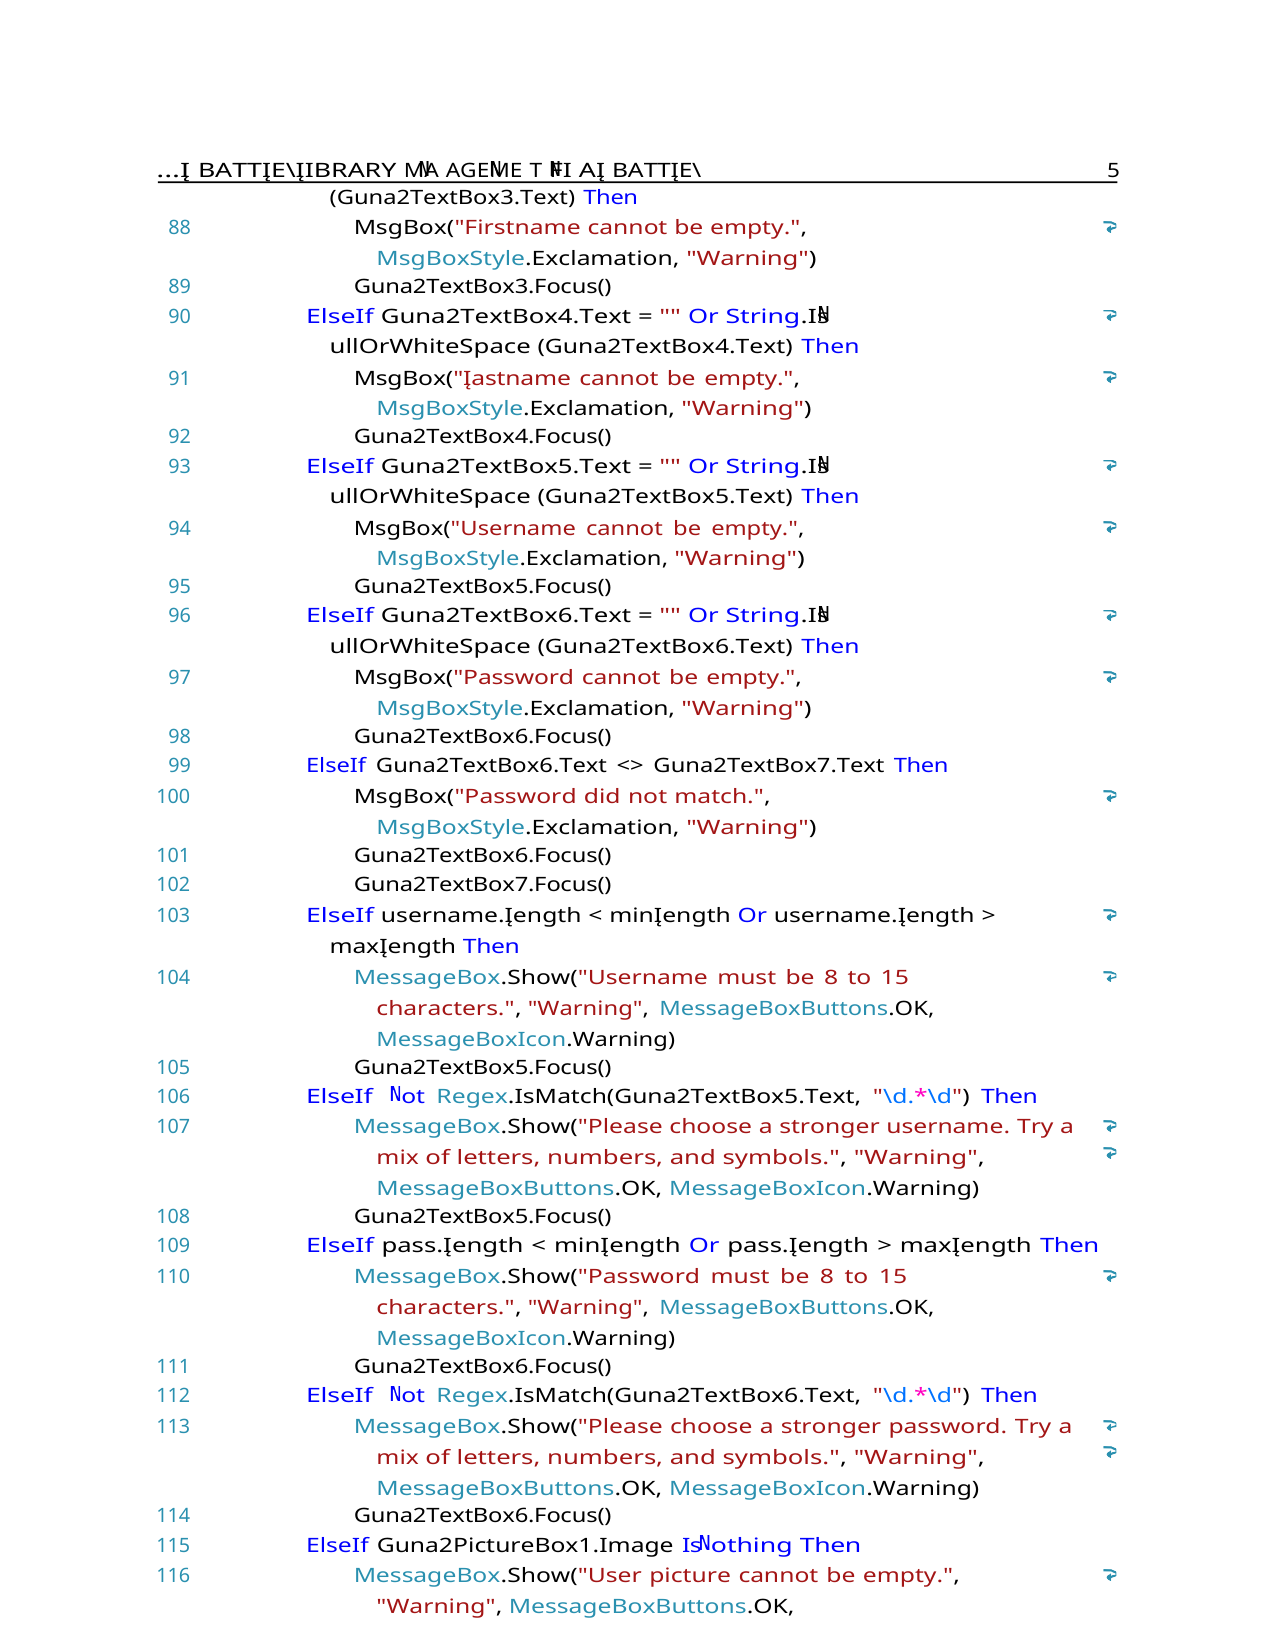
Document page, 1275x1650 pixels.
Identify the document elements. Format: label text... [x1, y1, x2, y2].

list ElseIf ot Regex.IsMatch(Guna2TextBox5.Text, "\d.*\d") Then [156, 1082, 1127, 1109]
list Guna2TextBox5.Focus() [156, 1056, 1127, 1079]
picture [1102, 971, 1117, 982]
picture [490, 161, 501, 176]
list MessageBox.Show("Please choose a stronger password. Try a mix of letters, numbers, and symbols.", "Warning", MessageBoxButtons.OK, MessageBoxIcon.Warning) [156, 1412, 1080, 1501]
picture [1102, 310, 1117, 321]
list Guna2TextBox6.Focus() [156, 1505, 1127, 1527]
list MsgBox("Firstname cannot be empty.", MsgBoxStyle.Exclamation, "Warning") [168, 214, 1080, 272]
picture [1102, 610, 1117, 621]
list MsgBox("Password cannot be empty.", MsgBoxStyle.Exclamation, "Warning") [168, 664, 1068, 722]
list Guna2TextBox4.Focus() [168, 426, 1127, 448]
picture [419, 161, 429, 176]
list ElseIf Guna2TextBox6.Text = "" Or String.Is ullOrWhiteSpace (Guna2TextBox6.Text) Then [168, 602, 1008, 660]
list ElseIf username.Įength < minĮength Or username.Įength > maxĮength Then [156, 901, 1080, 959]
picture [1102, 1147, 1117, 1159]
list MessageBox.Show("User picture cannot be empty.", "Warning", MessageBoxButtons.OK, MessageBoxIcon.Warning) [156, 1562, 1056, 1619]
picture [1102, 909, 1117, 921]
picture [1102, 1120, 1117, 1132]
picture [1102, 1420, 1117, 1431]
list Guna2TextBox5.Focus() [156, 1205, 1127, 1228]
picture [1102, 221, 1117, 233]
list ElseIf Guna2TextBox5.Text = "" Or String.Is ullOrWhiteSpace (Guna2TextBox5.Text) Then [168, 452, 1008, 510]
list Guna2TextBox7.Focus() [156, 871, 1127, 897]
picture [493, 166, 498, 176]
list Guna2TextBox3.Focus() [168, 276, 1127, 298]
picture [1102, 671, 1117, 683]
list MessageBox.Show("Please choose a stronger username. Try a mix of letters, numbers, and symbols.", "Warning", MessageBoxButtons.OK, MessageBoxIcon.Warning) [156, 1113, 1080, 1201]
picture [1102, 460, 1117, 471]
list MsgBox("Username cannot be empty.", MsgBoxStyle.Exclamation, "Warning") [168, 514, 1068, 572]
picture [1102, 1569, 1117, 1581]
list Guna2TextBox6.Focus() [156, 1355, 1127, 1378]
list ElseIf ot Regex.IsMatch(Guna2TextBox6.Text, "\d.*\d") Then [156, 1381, 1127, 1408]
text (Guna2TextBox3.Text) Then [329, 183, 1127, 210]
picture [1102, 1270, 1117, 1282]
picture [1102, 521, 1117, 533]
list MsgBox("Įastname cannot be empty.", MsgBoxStyle.Exclamation, "Warning") [168, 364, 1068, 422]
list Guna2TextBox5.Focus() [168, 576, 1127, 598]
list Guna2TextBox6.Focus() [156, 844, 1127, 867]
list ElseIf Guna2TextBox6.Text <> Guna2TextBox7.Text Then [168, 752, 1127, 779]
list ElseIf Guna2TextBox4.Text = "" Or String.Is ullOrWhiteSpace (Guna2TextBox4.Text) Then [168, 302, 1008, 360]
list ElseIf pass.Įength < minĮength Or pass.Įength > maxĮength Then [156, 1232, 1127, 1259]
list MessageBox.Show("Username must be 8 to 15 characters.", "Warning", MessageBoxButtons.OK, MessageBoxIcon.Warning) [156, 963, 1043, 1052]
picture [1102, 371, 1117, 383]
list MsgBox("Password did not match.", MsgBoxStyle.Exclamation, "Warning") [156, 782, 1044, 840]
picture [1102, 790, 1117, 802]
list Guna2TextBox6.Focus() [168, 726, 1127, 748]
list MessageBox.Show("Password must be 8 to 15 characters.", "Warning", MessageBoxButtons.OK, MessageBoxIcon.Warning) [156, 1262, 1043, 1351]
list ElseIf Guna2PictureBox1.Image Is othing Then [156, 1531, 1127, 1558]
picture [1102, 1446, 1117, 1458]
picture [550, 161, 560, 176]
